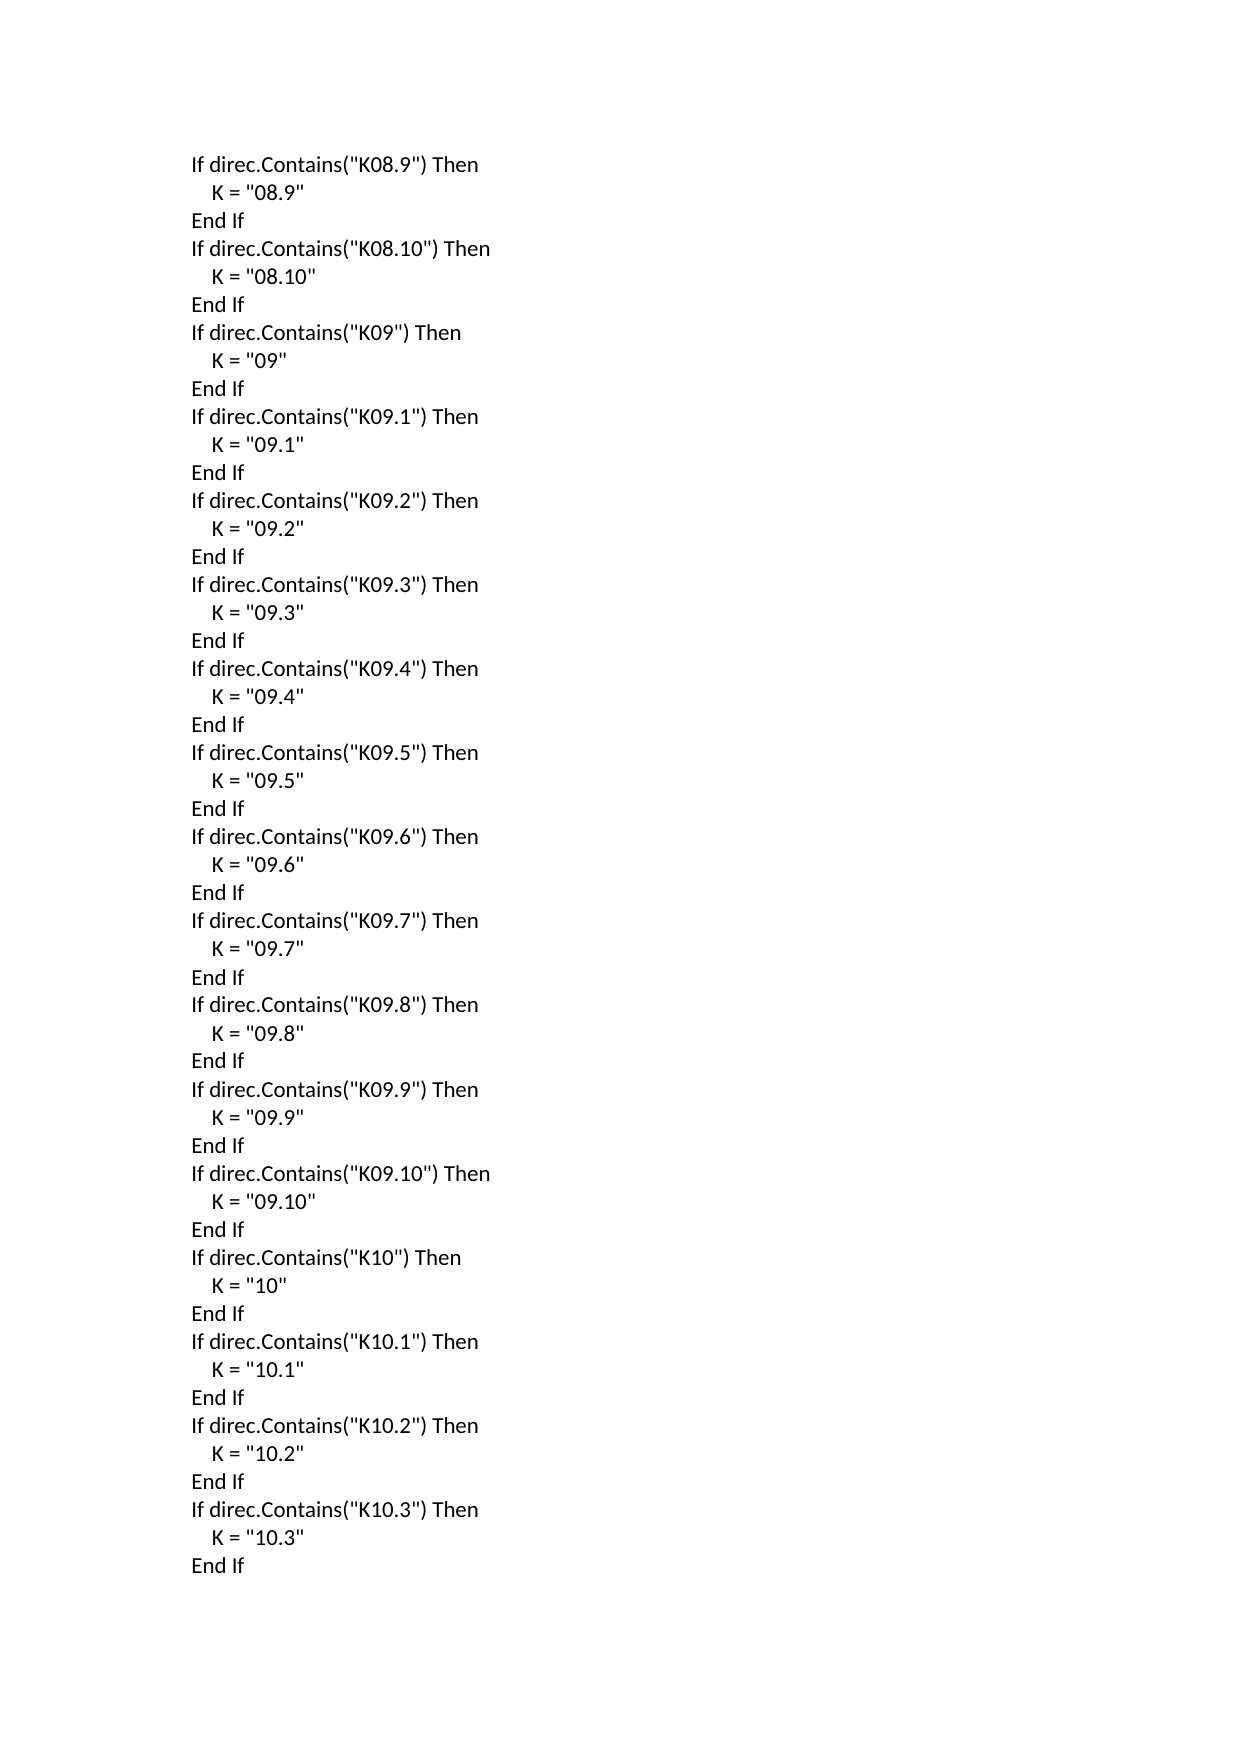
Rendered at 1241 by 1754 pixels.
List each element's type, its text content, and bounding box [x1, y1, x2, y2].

text End If [150, 1131, 1090, 1159]
text K = "10.1" [150, 1355, 1090, 1383]
text End If [150, 206, 1090, 234]
text If direc.Contains("K09.7") Then [150, 907, 1090, 934]
text End If [150, 1047, 1090, 1075]
text If direc.Contains("K09.10") Then [150, 1159, 1090, 1187]
text If direc.Contains("K09.6") Then [150, 822, 1090, 851]
text If direc.Contains("K10.3") Then [150, 1495, 1090, 1523]
text If direc.Contains("K08.10") Then [150, 234, 1090, 262]
text K = "09.5" [150, 766, 1090, 794]
text If direc.Contains("K09.2") Then [150, 486, 1090, 514]
text K = "09.1" [150, 430, 1090, 458]
text If direc.Contains("K09.9") Then [150, 1075, 1090, 1103]
text K = "09" [150, 346, 1090, 374]
text End If [150, 1215, 1090, 1243]
text End If [150, 1467, 1090, 1495]
text K = "09.3" [150, 598, 1090, 626]
text K = "10" [150, 1271, 1090, 1299]
text If direc.Contains("K09.4") Then [150, 654, 1090, 682]
text If direc.Contains("K09.5") Then [150, 738, 1090, 766]
text If direc.Contains("K09.1") Then [150, 402, 1090, 430]
text End If [150, 626, 1090, 654]
text End If [150, 794, 1090, 822]
text If direc.Contains("K09") Then [150, 318, 1090, 346]
text If direc.Contains("K08.9") Then [150, 150, 1090, 178]
text End If [150, 290, 1090, 318]
text K = "08.10" [150, 262, 1090, 290]
text End If [150, 542, 1090, 570]
text End If [150, 710, 1090, 738]
text If direc.Contains("K09.8") Then [150, 991, 1090, 1019]
text K = "09.9" [150, 1103, 1090, 1131]
text K = "10.3" [150, 1523, 1090, 1551]
text End If [150, 1383, 1090, 1411]
text End If [150, 878, 1090, 907]
text End If [150, 1551, 1090, 1579]
text K = "09.8" [150, 1019, 1090, 1047]
text K = "09.4" [150, 682, 1090, 710]
text K = "09.6" [150, 851, 1090, 878]
text K = "09.10" [150, 1187, 1090, 1215]
text K = "09.2" [150, 514, 1090, 542]
text K = "09.7" [150, 934, 1090, 963]
text End If [150, 458, 1090, 486]
text If direc.Contains("K10.1") Then [150, 1327, 1090, 1355]
text K = "10.2" [150, 1439, 1090, 1467]
text End If [150, 963, 1090, 991]
text End If [150, 374, 1090, 402]
text If direc.Contains("K10.2") Then [150, 1411, 1090, 1439]
text End If [150, 1299, 1090, 1327]
text If direc.Contains("K09.3") Then [150, 570, 1090, 598]
text If direc.Contains("K10") Then [150, 1243, 1090, 1271]
text K = "08.9" [150, 178, 1090, 206]
